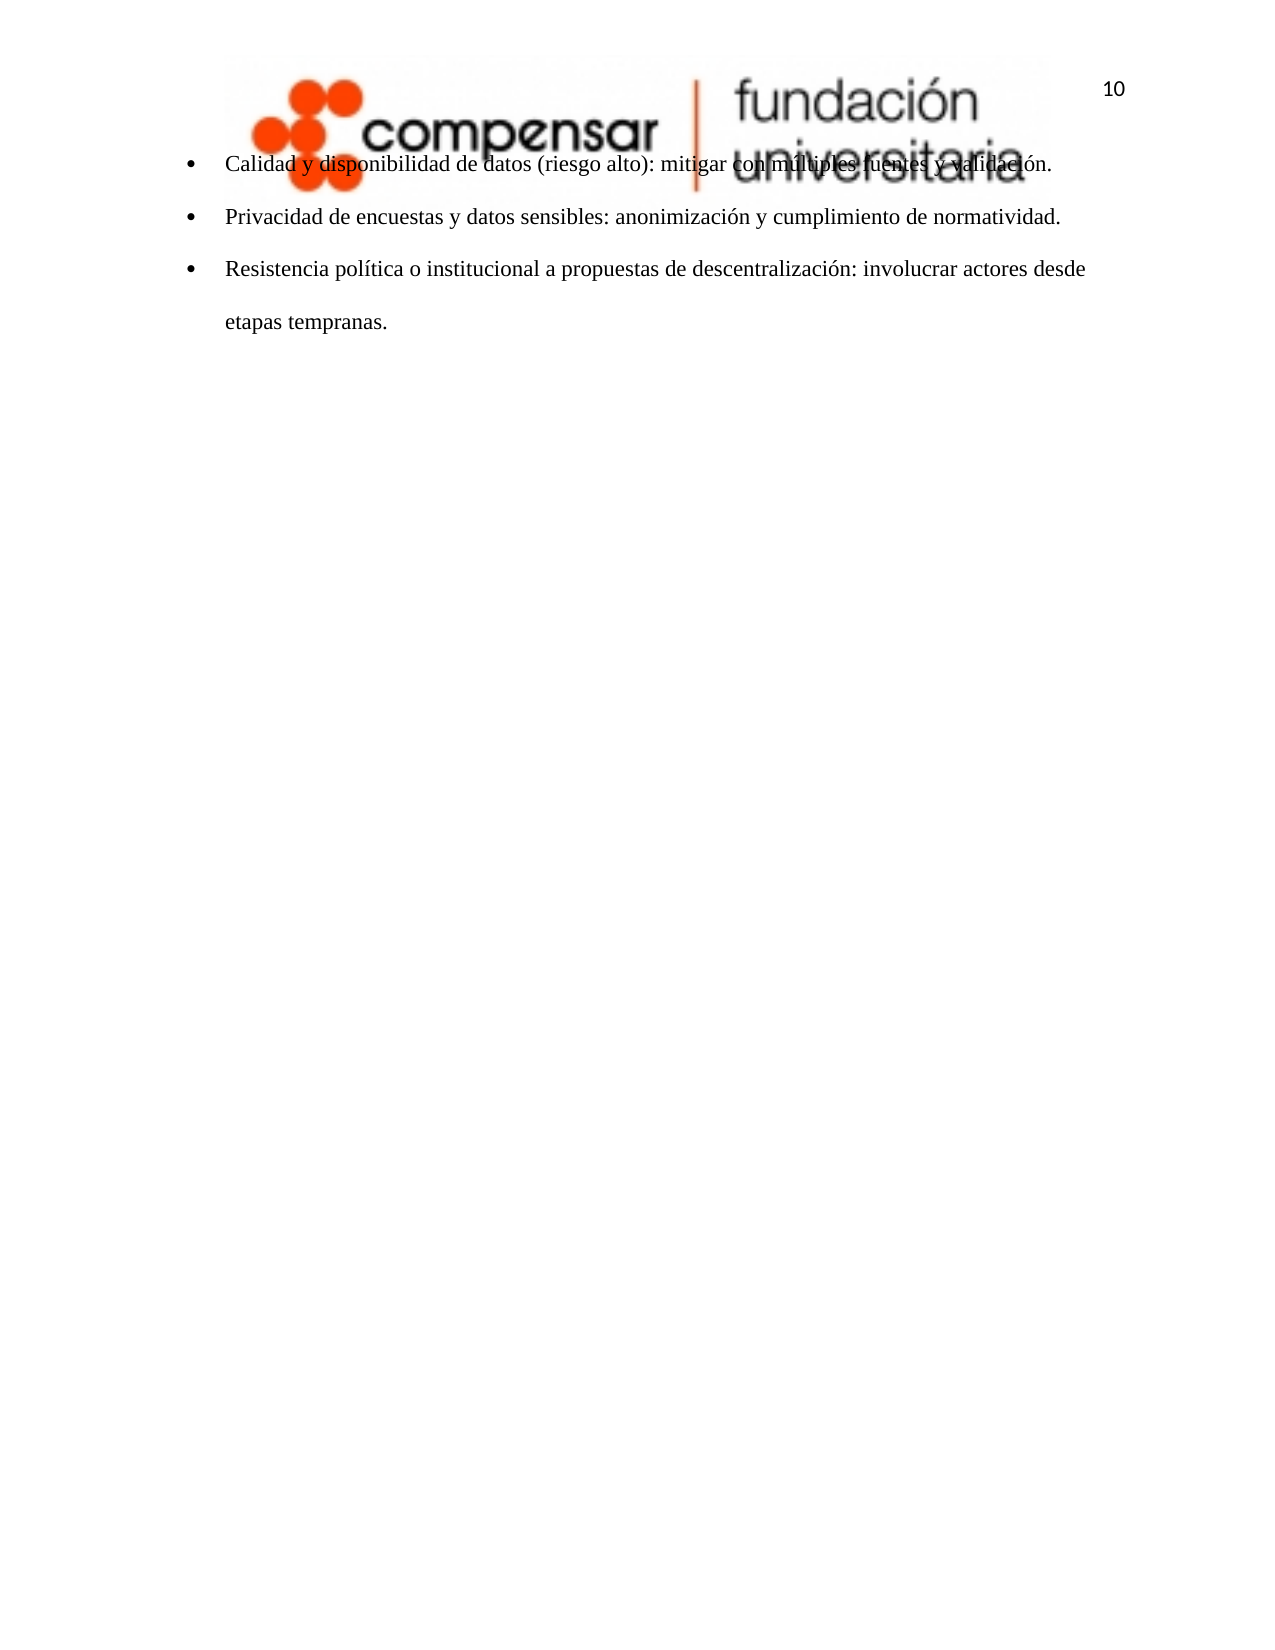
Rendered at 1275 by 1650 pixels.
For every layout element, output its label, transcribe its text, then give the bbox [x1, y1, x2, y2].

picture [224, 55, 1051, 150]
list Resistencia política o institucional a propuestas de descentralización: involucrar actores desde etapas tempranas. [187, 255, 1125, 334]
list Calidad y disponibilidad de datos (riesgo alto): mitigar con múltiples fuentes y validación. [187, 150, 1125, 176]
picture [224, 176, 1051, 203]
list Privacidad de encuestas y datos sensibles: anonimización y cumplimiento de normatividad. [187, 203, 1125, 229]
